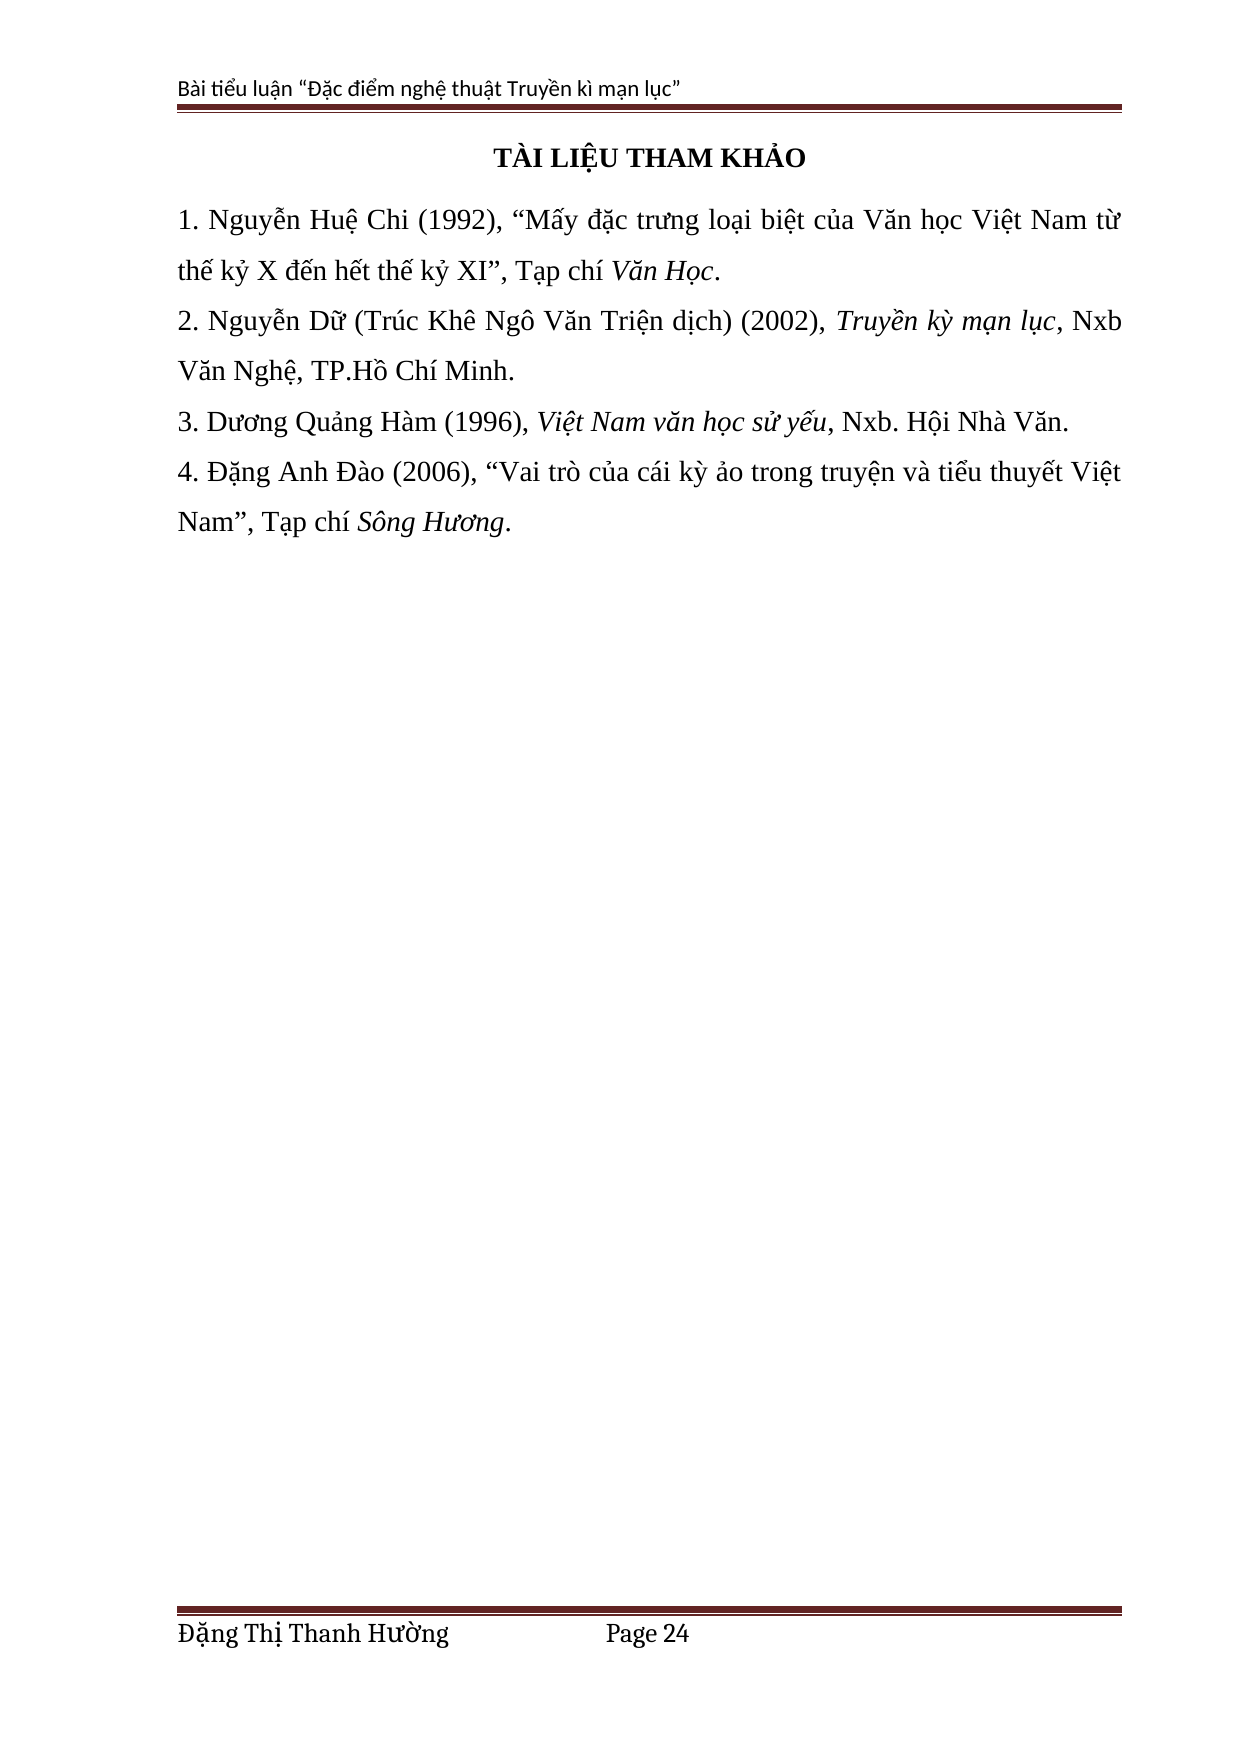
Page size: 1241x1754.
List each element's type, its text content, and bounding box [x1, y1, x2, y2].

text 2. Nguyễn Dữ (Trúc Khê Ngô Văn Triện dịch) (2002), Truyền kỳ mạn lục, Nxb Văn Nghệ, TP.Hồ Chí Minh. [177, 303, 1122, 387]
text 1. Nguyễn Huệ Chi (1992), “Mấy đặc trưng loại biệt của Văn học Việt Nam từ thế kỷ X đến hết thế kỷ XI”, Tạp chí Văn Học. [177, 202, 1122, 286]
text 4. Đặng Anh Đào (2006), “Vai trò của cái kỳ ảo trong truyện và tiểu thuyết Việt Nam”, Tạp chí Sông Hương. [177, 454, 1122, 538]
text 3. Dương Quảng Hàm (1996), Việt Nam văn học sử yếu, Nxb. Hội Nhà Văn. [177, 404, 1122, 437]
text TÀI LIỆU THAM KHẢO [177, 141, 1122, 174]
